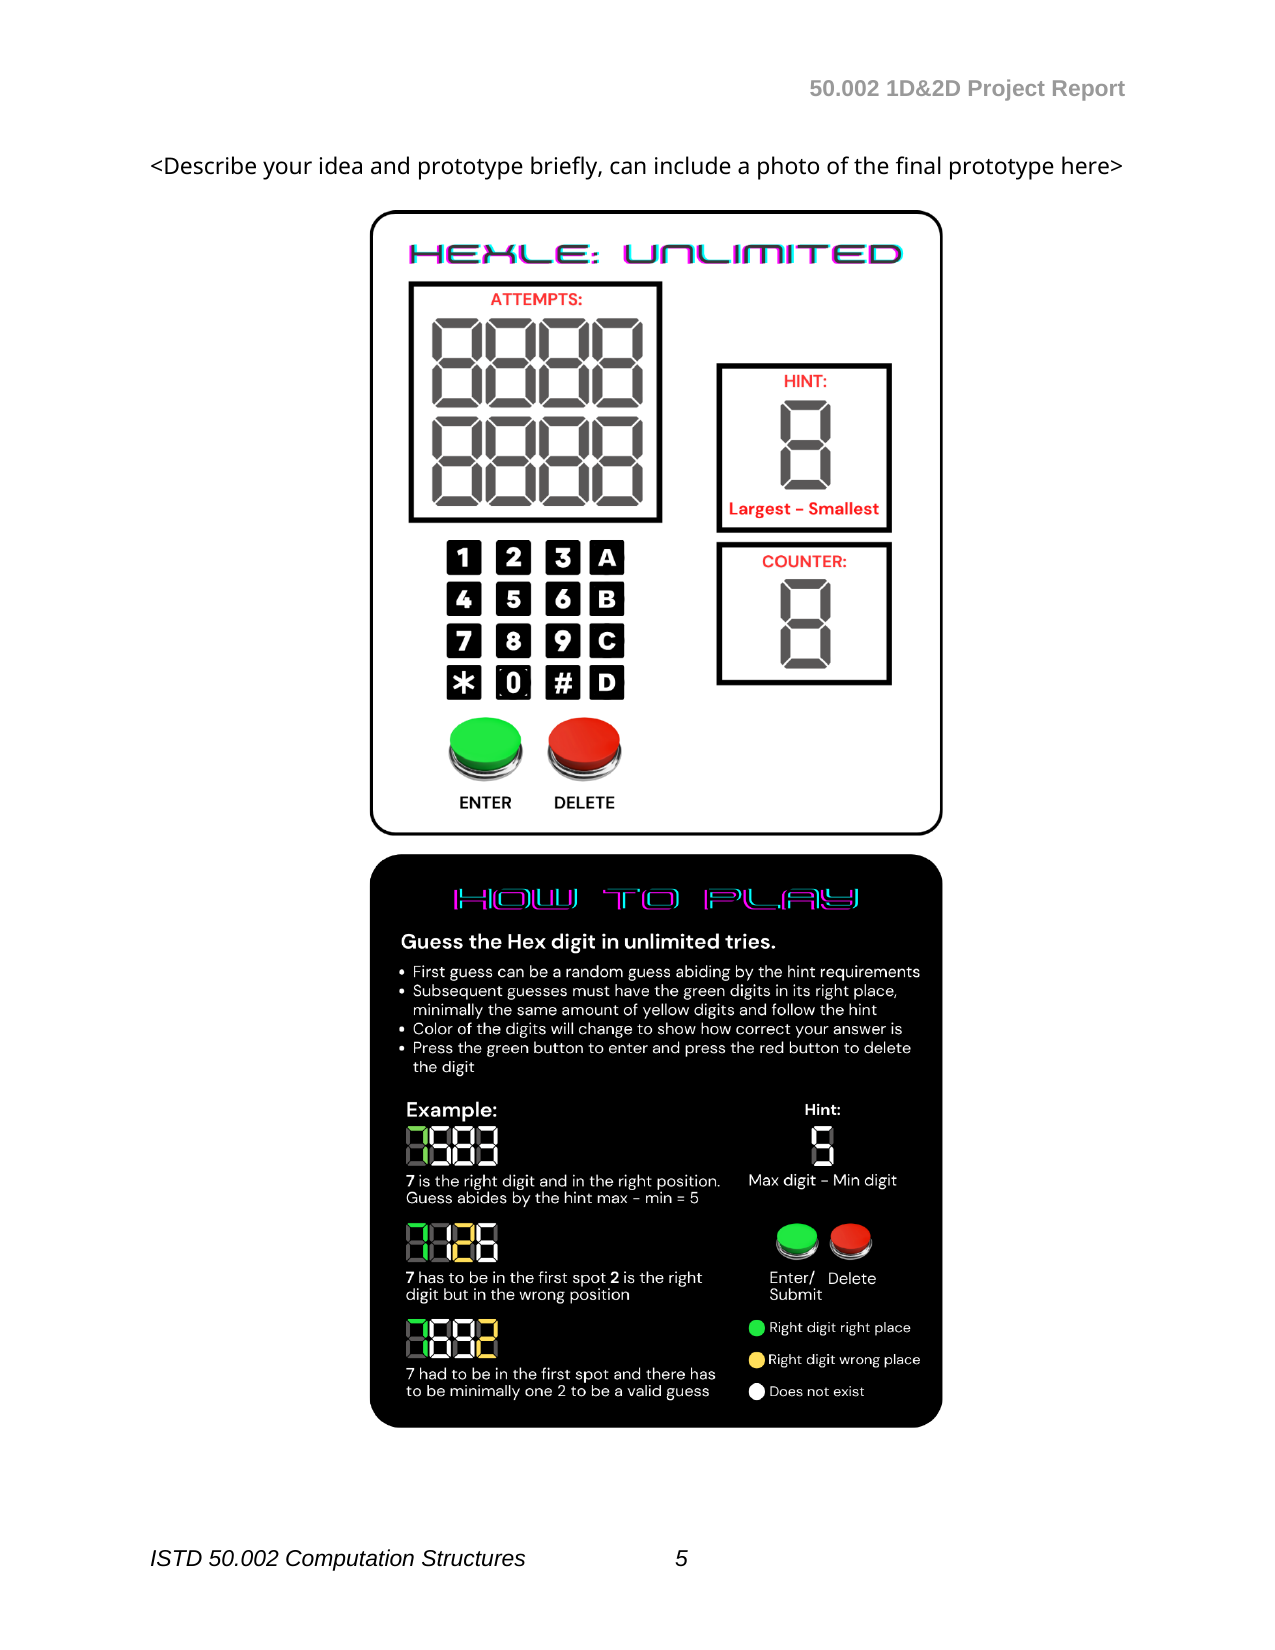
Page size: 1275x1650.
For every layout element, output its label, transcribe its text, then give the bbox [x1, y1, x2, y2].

picture [369, 210, 943, 836]
picture [369, 853, 943, 1428]
